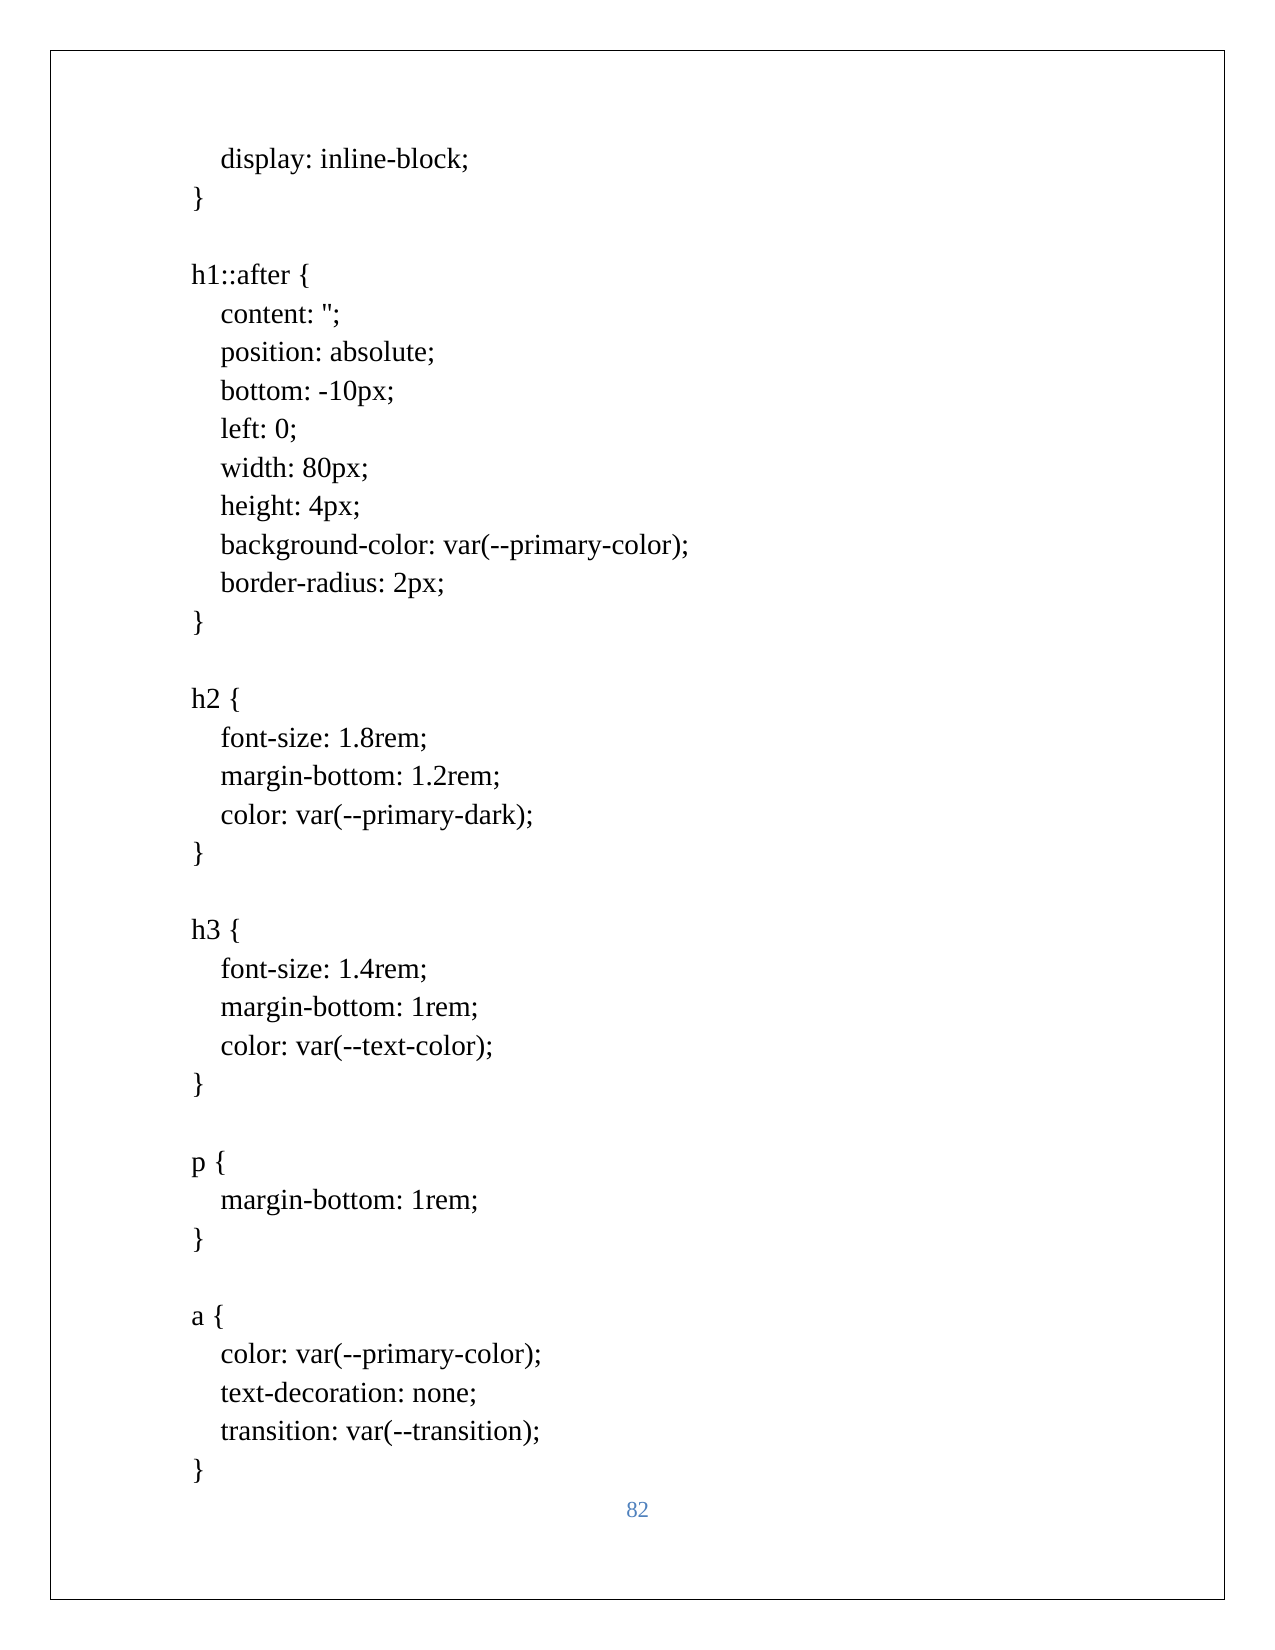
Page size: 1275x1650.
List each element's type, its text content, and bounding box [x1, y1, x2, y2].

text text-decoration: none; [133, 1375, 1142, 1408]
text } [133, 835, 1142, 869]
text h3 { [133, 912, 1142, 946]
text margin-bottom: 1.2rem; [133, 758, 1142, 792]
text } [133, 1067, 1142, 1100]
text } [133, 604, 1142, 638]
text font-size: 1.4rem; [133, 951, 1142, 984]
text a { [133, 1298, 1142, 1331]
text h2 { [133, 681, 1142, 715]
text color: var(--primary-color); [133, 1336, 1142, 1370]
text h1::after { [133, 257, 1142, 291]
text } [133, 180, 1142, 214]
text margin-bottom: 1rem; [133, 989, 1142, 1023]
text display: inline-block; [133, 142, 1142, 175]
text height: 4px; [133, 488, 1142, 522]
text left: 0; [133, 411, 1142, 445]
text font-size: 1.8rem; [133, 720, 1142, 753]
text background-color: var(--primary-color); [133, 527, 1142, 561]
text bottom: -10px; [133, 373, 1142, 406]
text } [133, 1221, 1142, 1254]
text margin-bottom: 1rem; [133, 1182, 1142, 1216]
text width: 80px; [133, 450, 1142, 483]
text p { [133, 1144, 1142, 1177]
text } [133, 1452, 1142, 1486]
text color: var(--primary-dark); [133, 797, 1142, 830]
text border-radius: 2px; [133, 566, 1142, 599]
text content: ''; [133, 296, 1142, 329]
text color: var(--text-color); [133, 1028, 1142, 1062]
text position: absolute; [133, 334, 1142, 368]
text transition: var(--transition); [133, 1413, 1142, 1447]
